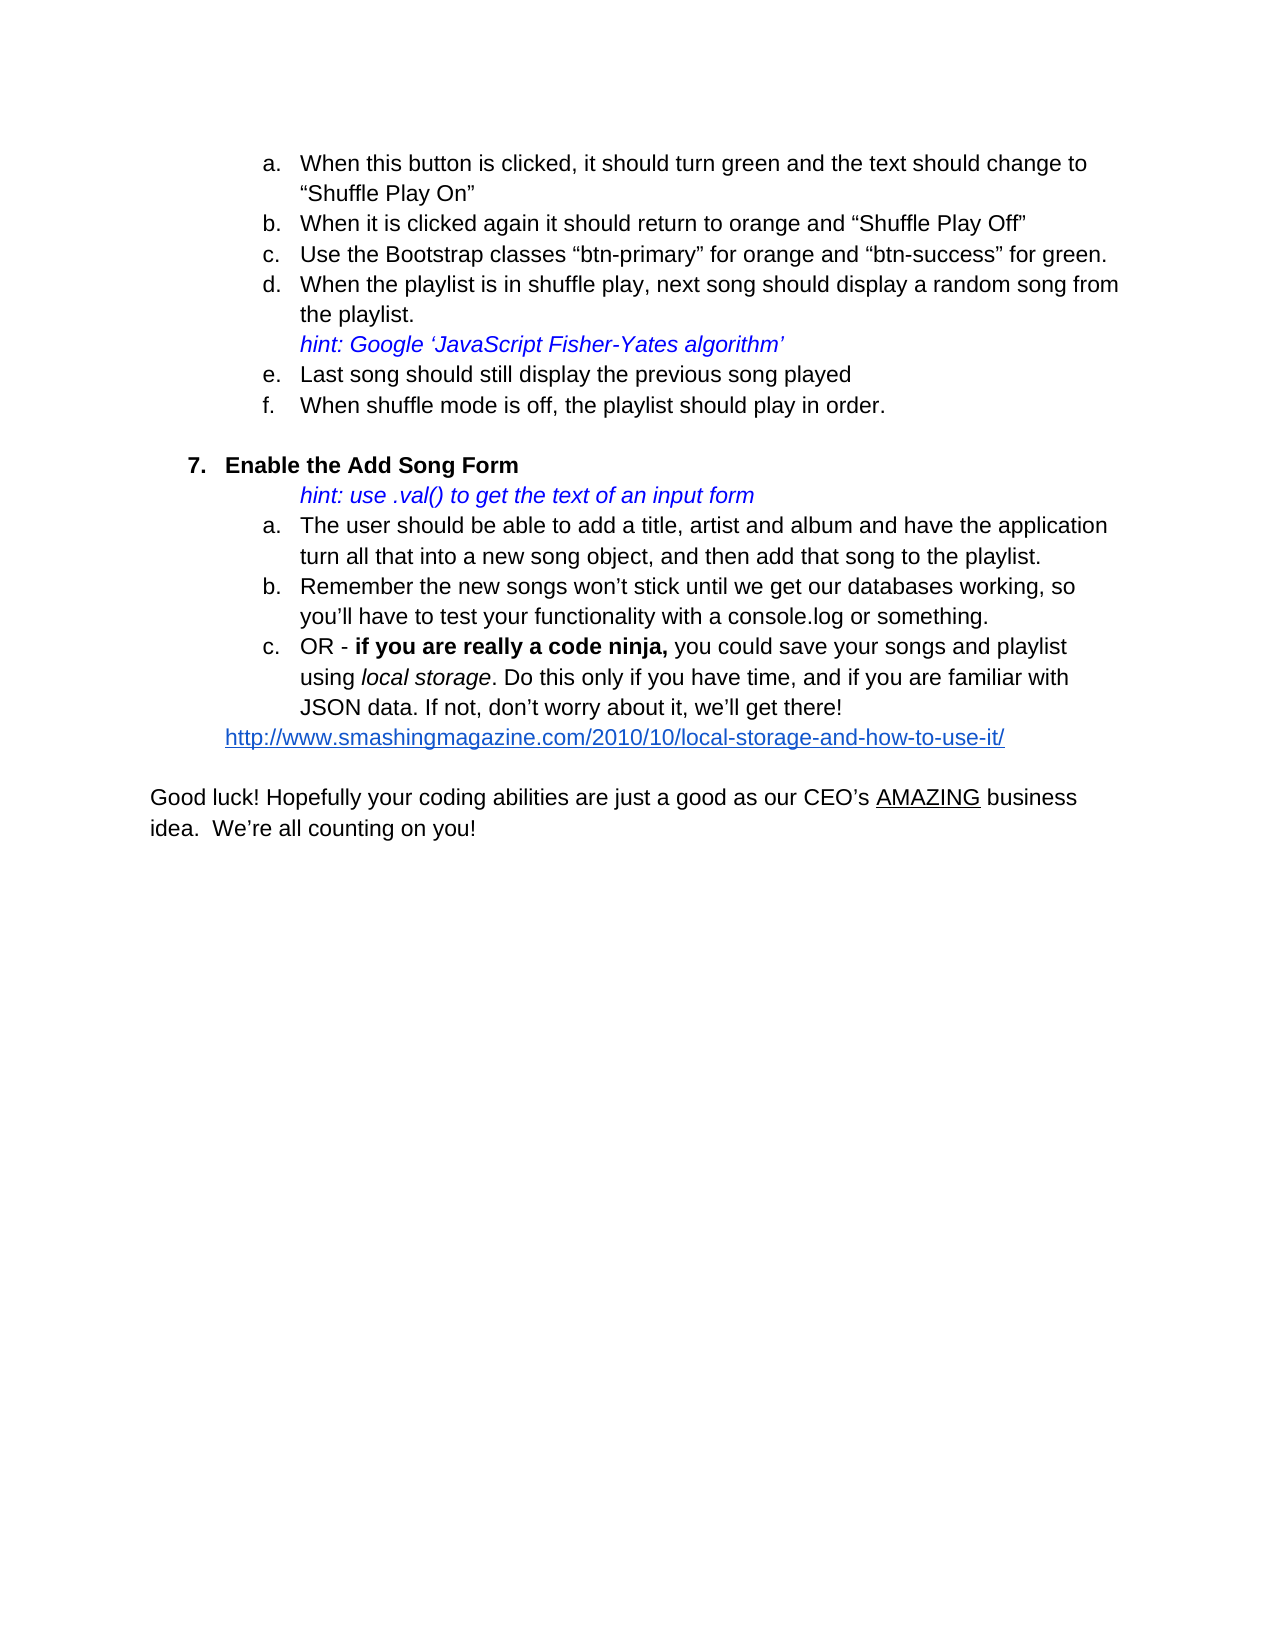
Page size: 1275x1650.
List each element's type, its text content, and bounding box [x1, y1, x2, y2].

text Good luck! Hopefully your coding abilities are just a good as our CEO’s AMAZING business idea. We’re all counting on you! [150, 784, 1125, 841]
list When shuffle mode is off, the playlist should play in order. [262, 392, 1125, 418]
list The user should be able to add a title, artist and album and have the application turn all that into a new song object, and then add that song to the playlist. [262, 512, 1125, 569]
list OR - if you are really a code ninja, you could save your songs and playlist using local storage. Do this only if you have time, and if you are familiar with JSON data. If not, don’t worry about it, we’ll get there! [262, 633, 1125, 720]
text hint: Google ‘JavaScript Fisher-Yates algorithm’ [225, 331, 1125, 358]
text hint: use .val() to get the text of an input form [225, 482, 1125, 509]
list When it is clicked again it should return to orange and “Shuffle Play Off” [262, 210, 1125, 237]
list When this button is clicked, it should turn green and the text should change to “Shuffle Play On” [262, 150, 1125, 207]
list Last song should still display the previous song played [262, 361, 1125, 388]
list Enable the Add Song Form [187, 452, 1125, 478]
list When the playlist is in shuffle play, next song should display a random song from the playlist. [262, 271, 1125, 327]
text http://www.smashingmagazine.com/2010/10/local-storage-and-how-to-use-it/ [225, 724, 1125, 750]
list Remember the new songs won’t stick until we get our databases working, so you’ll have to test your functionality with a console.log or something. [262, 573, 1125, 629]
list Use the Bootstrap classes “btn-primary” for orange and “btn-success” for green. [262, 241, 1125, 267]
